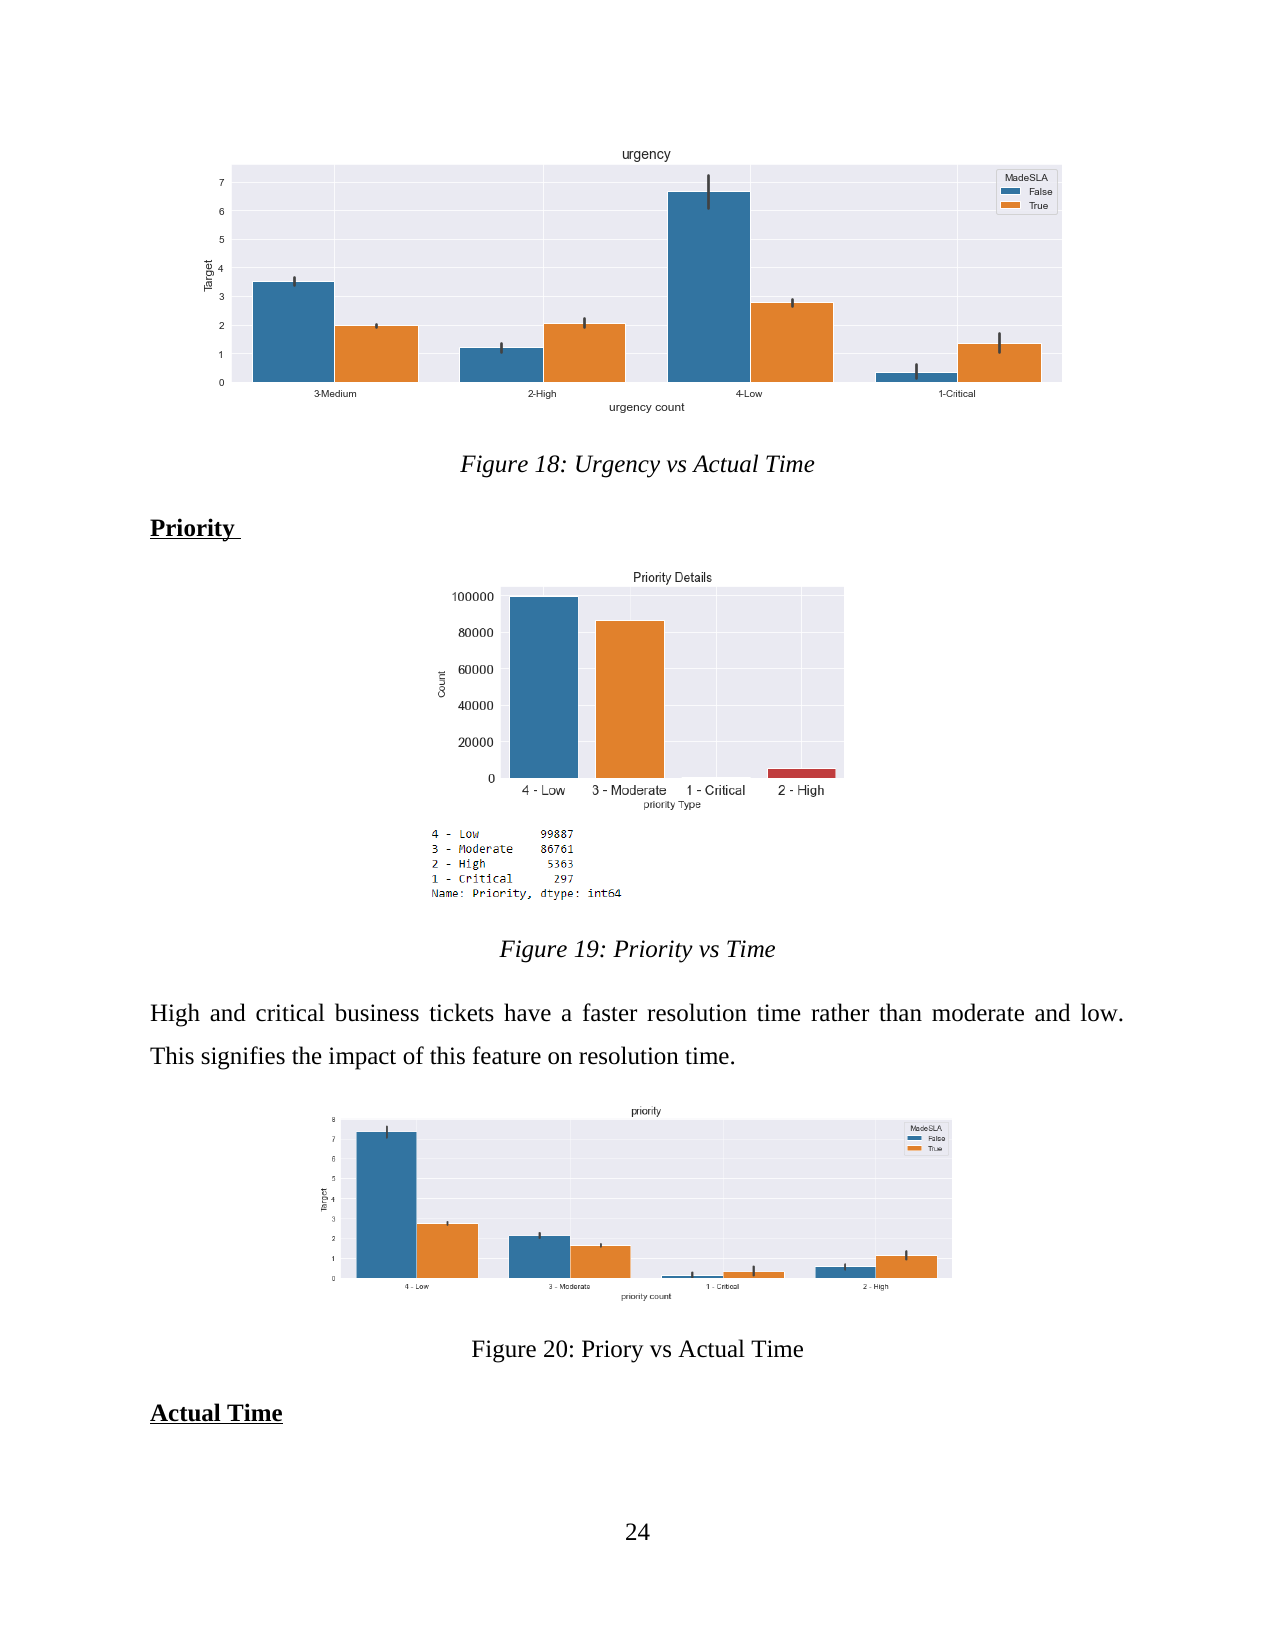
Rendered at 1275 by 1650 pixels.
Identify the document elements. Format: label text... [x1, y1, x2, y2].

text High and critical business tickets have a faster resolution time rather than moderate and low. This signifies the impact of this feature on resolution time. [150, 998, 1125, 1070]
text Figure 20: Priory vs Actual Time [150, 1334, 1125, 1363]
text Figure 19: Priority vs Time [150, 934, 1125, 963]
picture [425, 572, 850, 904]
text Figure 18: Urgency vs Actual Time [150, 449, 1125, 477]
text Priority [150, 513, 1125, 541]
picture [193, 150, 1082, 418]
picture [313, 1101, 962, 1304]
text Actual Time [150, 1398, 1125, 1427]
